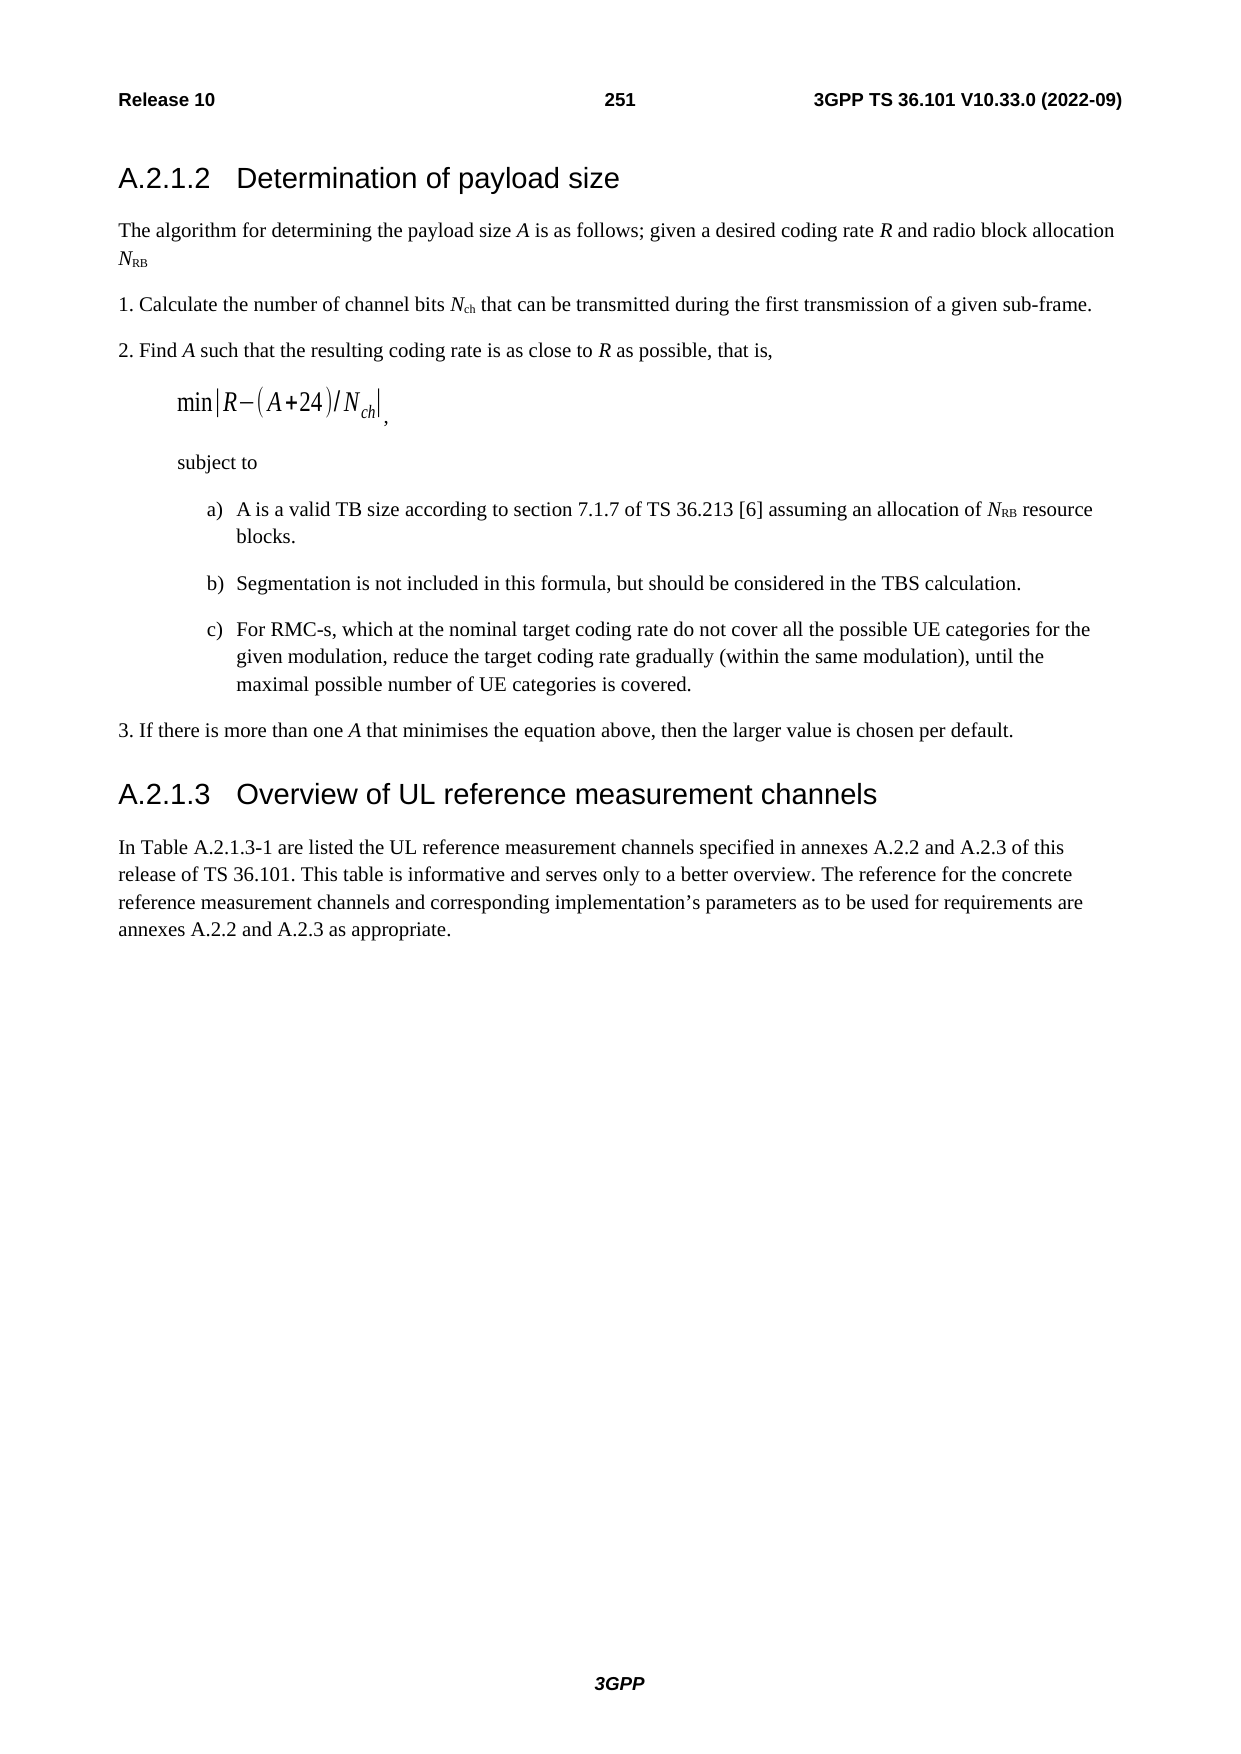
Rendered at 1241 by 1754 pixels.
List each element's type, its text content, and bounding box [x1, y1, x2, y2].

text The algorithm for determining the payload size A is as follows; given a desired coding rate R and radio block allocation NRB [118, 218, 1122, 270]
text , [177, 385, 1122, 428]
text b) Segmentation is not included in this formula, but should be considered in the TBS calculation. [207, 571, 1122, 594]
subtitle A.2.1.3 Overview of UL reference measurement channels [118, 777, 1122, 811]
text a) A is a valid TB size according to section 7.1.7 of TS 36.213 [6] assuming an allocation of NRB resource blocks. [207, 497, 1122, 548]
subtitle A.2.1.2 Determination of payload size [118, 147, 1122, 194]
text 1. Calculate the number of channel bits Nch that can be transmitted during the first transmission of a given sub-frame. [118, 292, 1122, 316]
text subject to [177, 450, 1122, 474]
text 2. Find A such that the resulting coding rate is as close to R as possible, that is, [118, 338, 1122, 362]
text c) For RMC-s, which at the nominal target coding rate do not cover all the possible UE categories for the given modulation, reduce the target coding rate gradually (within the same modulation), until the maximal possible number of UE categories is covered. [207, 617, 1122, 696]
text In Table A.2.1.3-1 are listed the UL reference measurement channels specified in annexes A.2.2 and A.2.3 of this release of TS 36.101. This table is informative and serves only to a better overview. The reference for the concrete reference measurement channels and corresponding implementation’s parameters as to be used for requirements are annexes A.2.2 and A.2.3 as appropriate. [118, 834, 1122, 941]
text 3. If there is more than one A that minimises the equation above, then the larger value is chosen per default. [118, 718, 1122, 742]
